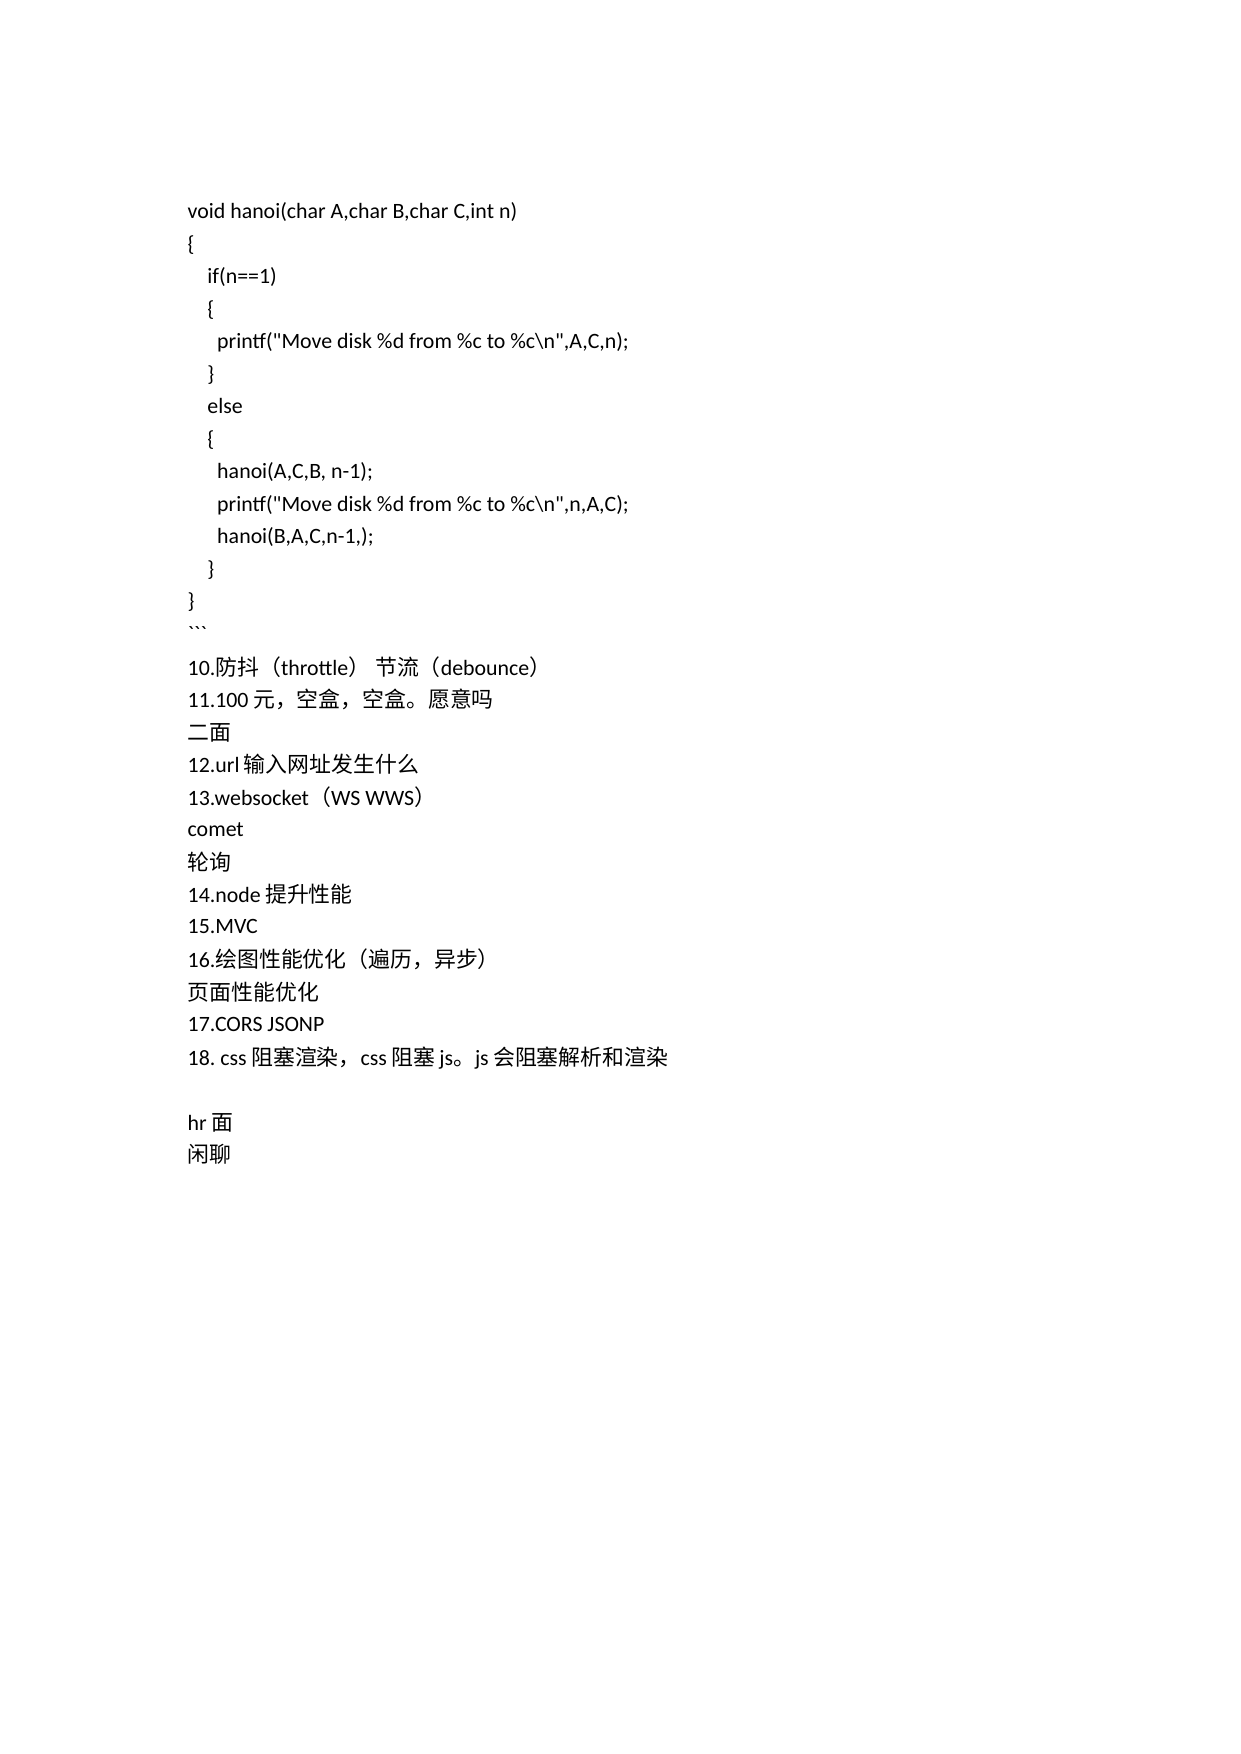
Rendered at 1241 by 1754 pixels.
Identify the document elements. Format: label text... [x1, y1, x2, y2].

text void hanoi(char A,char B,char C,int n) [187, 194, 1053, 227]
text } [187, 357, 1053, 389]
text 轮询 [187, 844, 1053, 877]
text { [187, 227, 1053, 259]
text printf("Move disk %d from %c to %c\n",A,C,n); [187, 324, 1053, 357]
text comet [187, 812, 1053, 844]
text } [187, 584, 1053, 617]
text 18. css阻塞渲染，css阻塞js。js会阻塞解析和渲染 [187, 1039, 1053, 1072]
text hanoi(B,A,C,n-1,); [187, 519, 1053, 552]
text { [187, 292, 1053, 324]
text 17.CORS JSONP [187, 1007, 1053, 1039]
text 11.100元，空盒，空盒。愿意吗 [187, 682, 1053, 714]
text printf("Move disk %d from %c to %c\n",n,A,C); [187, 487, 1053, 519]
text 14.node提升性能 [187, 877, 1053, 909]
text 页面性能优化 [187, 974, 1053, 1007]
text 12.url输入网址发生什么 [187, 747, 1053, 779]
text { [187, 422, 1053, 454]
text 15.MVC [187, 909, 1053, 942]
text hanoi(A,C,B, n-1); [187, 454, 1053, 487]
text } [187, 552, 1053, 584]
text 13.websocket（WS WWS） [187, 779, 1053, 812]
text ``` [187, 617, 1053, 649]
text hr面 [187, 1104, 1053, 1137]
text 闲聊 [187, 1137, 1053, 1169]
text 二面 [187, 714, 1053, 747]
text else [187, 389, 1053, 422]
text if(n==1) [187, 259, 1053, 292]
text 16.绘图性能优化（遍历，异步） [187, 942, 1053, 974]
text 10.防抖（throttle） 节流（debounce） [187, 649, 1053, 682]
